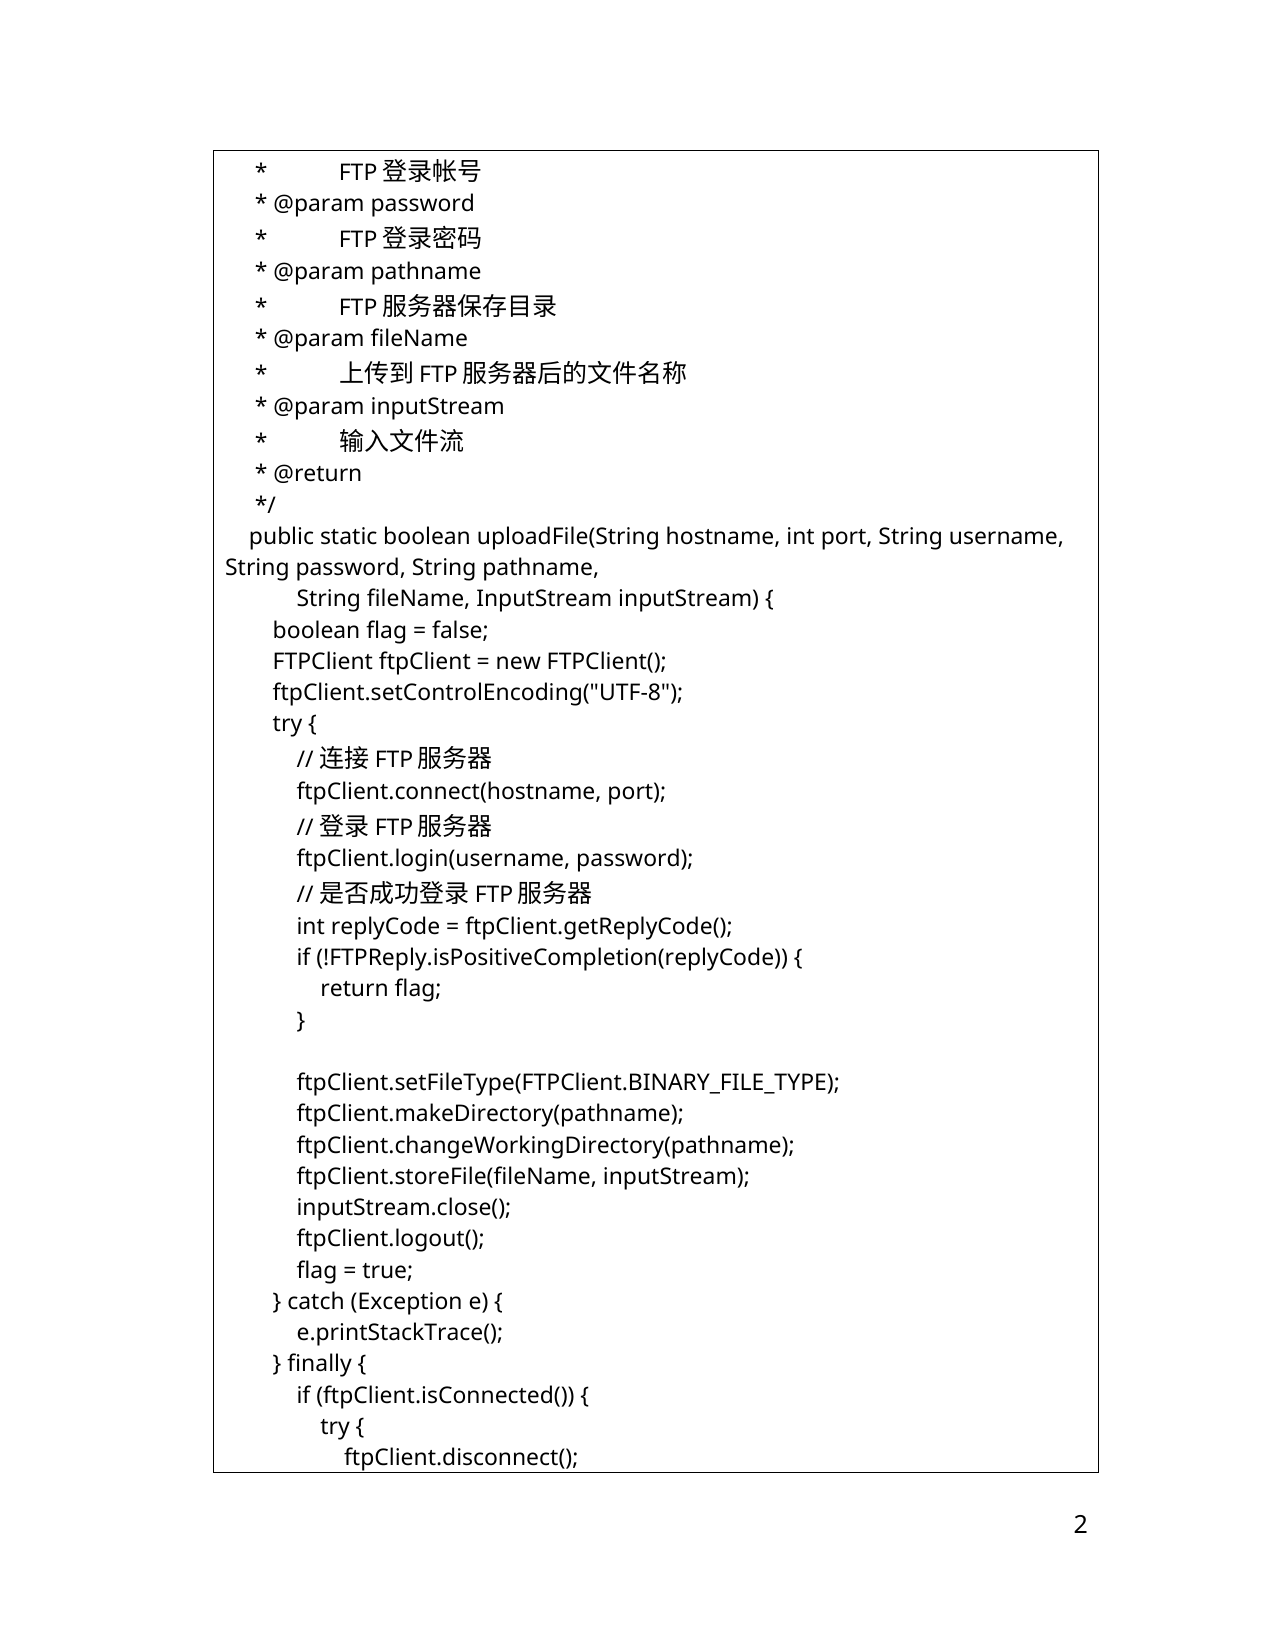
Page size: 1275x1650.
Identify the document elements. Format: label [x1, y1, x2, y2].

table_header [214, 151, 1098, 1472]
